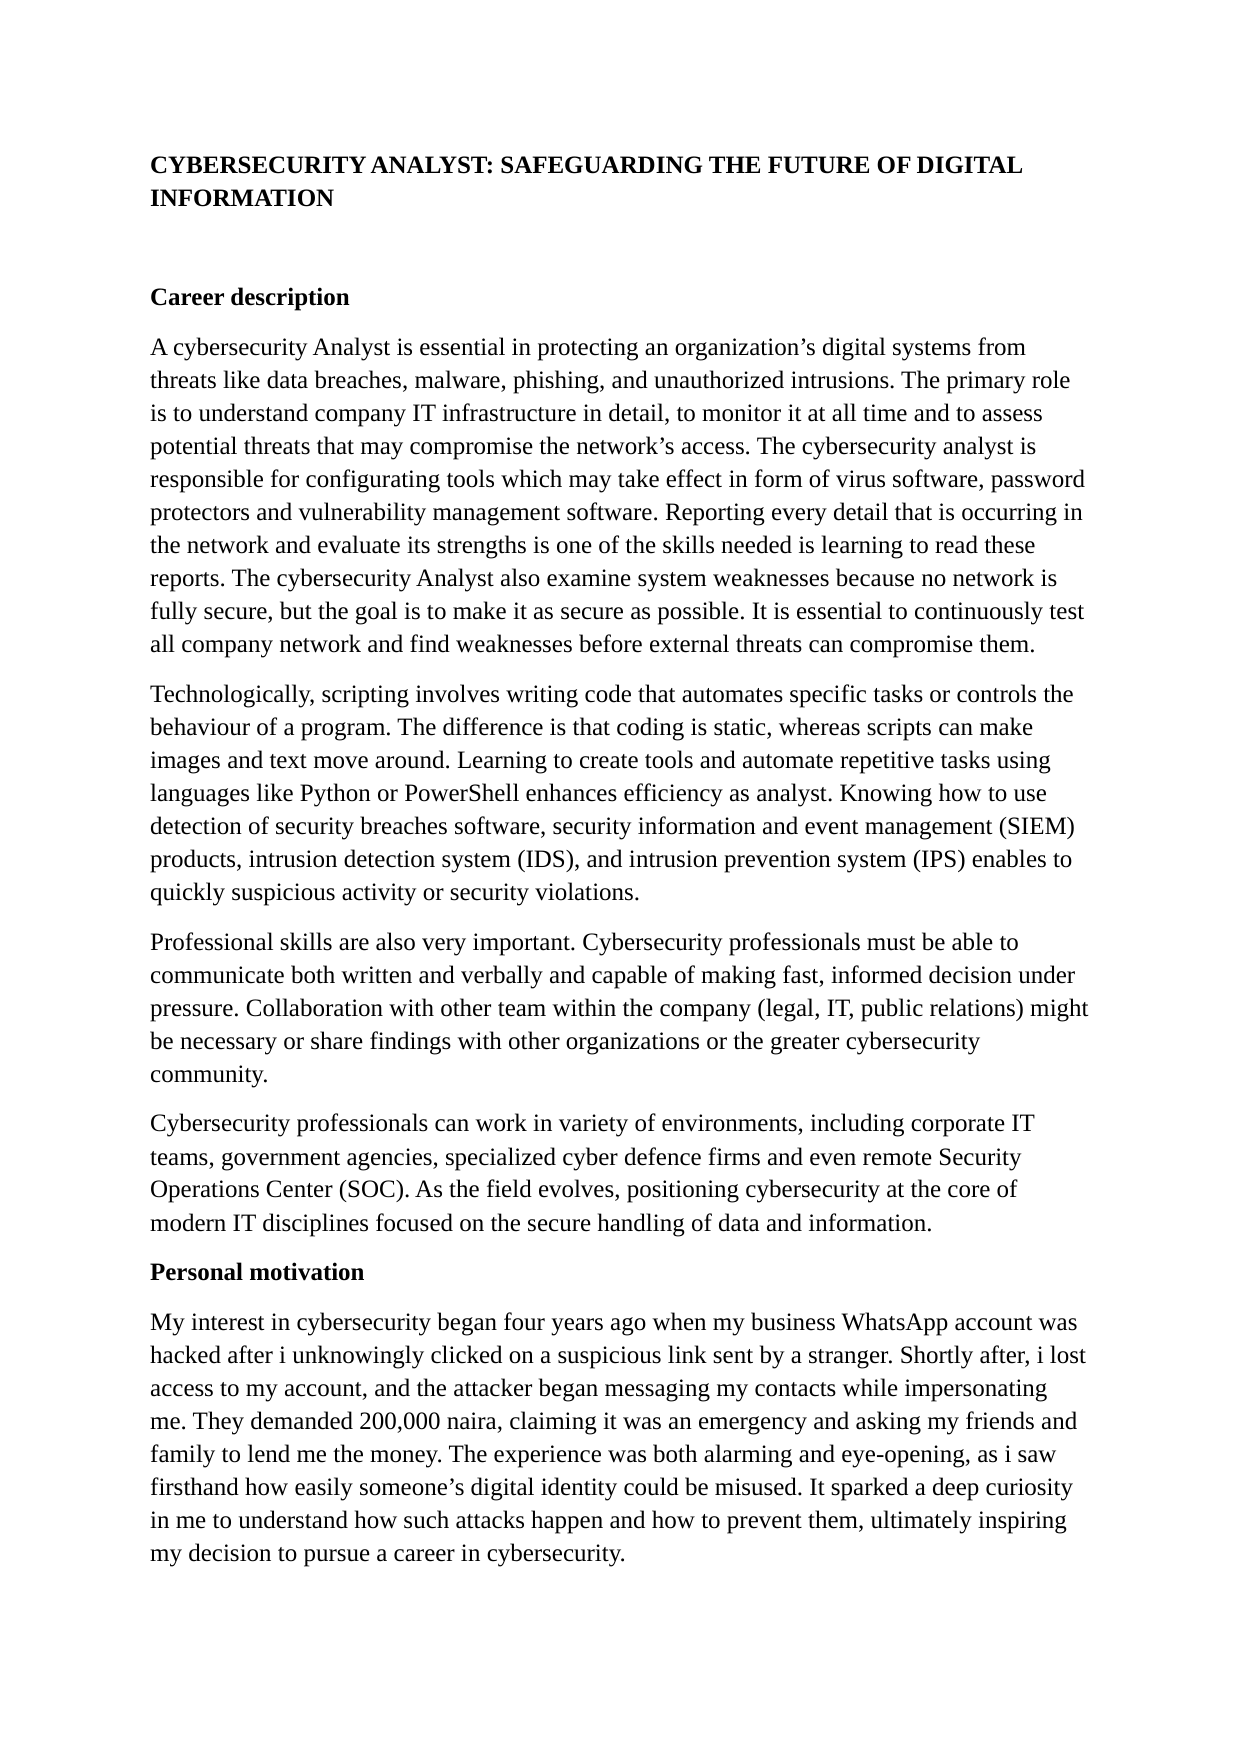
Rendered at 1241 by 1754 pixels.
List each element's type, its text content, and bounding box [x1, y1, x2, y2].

text Personal motivation [150, 1257, 1090, 1286]
text Career description [150, 282, 1090, 311]
text A cybersecurity Analyst is essential in protecting an organization’s digital systems from threats like data breaches, malware, phishing, and unauthorized intrusions. The primary role is to understand company IT infrastructure in detail, to monitor it at all time and to assess potential threats that may compromise the network’s access. The cybersecurity analyst is responsible for configurating tools which may take effect in form of virus software, password protectors and vulnerability management software. Reporting every detail that is occurring in the network and evaluate its strengths is one of the skills needed is learning to read these reports. The cybersecurity Analyst also examine system weaknesses because no network is fully secure, but the goal is to make it as secure as possible. It is essential to continuously test all company network and find weaknesses before external threats can compromise them. [150, 332, 1090, 658]
text Technologically, scripting involves writing code that automates specific tasks or controls the behaviour of a program. The difference is that coding is static, whereas scripts can make images and text move around. Learning to create tools and automate repetitive tasks using languages like Python or PowerShell enhances efficiency as analyst. Knowing how to use detection of security breaches software, security information and event management (SIEM) products, intrusion detection system (IDS), and intrusion prevention system (IPS) enables to quickly suspicious activity or security violations. [150, 679, 1090, 906]
text Professional skills are also very important. Cybersecurity professionals must be able to communicate both written and verbally and capable of making fast, informed decision under pressure. Collaboration with other team within the company (legal, IT, public relations) might be necessary or share findings with other organizations or the greater cybersecurity community. [150, 927, 1090, 1088]
text My interest in cybersecurity began four years ago when my business WhatsApp account was hacked after i unknowingly clicked on a suspicious link sent by a stranger. Shortly after, i lost access to my account, and the attacker began messaging my contacts while impersonating me. They demanded 200,000 naira, claiming it was an emergency and asking my friends and family to lend me the money. The experience was both alarming and eye-opening, as i saw firsthand how easily someone’s digital identity could be misused. It sparked a deep curiosity in me to understand how such attacks happen and how to prevent them, ultimately inspiring my decision to pursue a career in cybersecurity. [150, 1307, 1090, 1567]
text CYBERSECURITY ANALYST: SAFEGUARDING THE FUTURE OF DIGITAL INFORMATION [150, 150, 1090, 212]
text Cybersecurity professionals can work in variety of environments, including corporate IT teams, government agencies, specialized cyber defence firms and even remote Security Operations Center (SOC). As the field evolves, positioning cybersecurity at the core of modern IT disciplines focused on the secure handling of data and information. [150, 1108, 1090, 1236]
